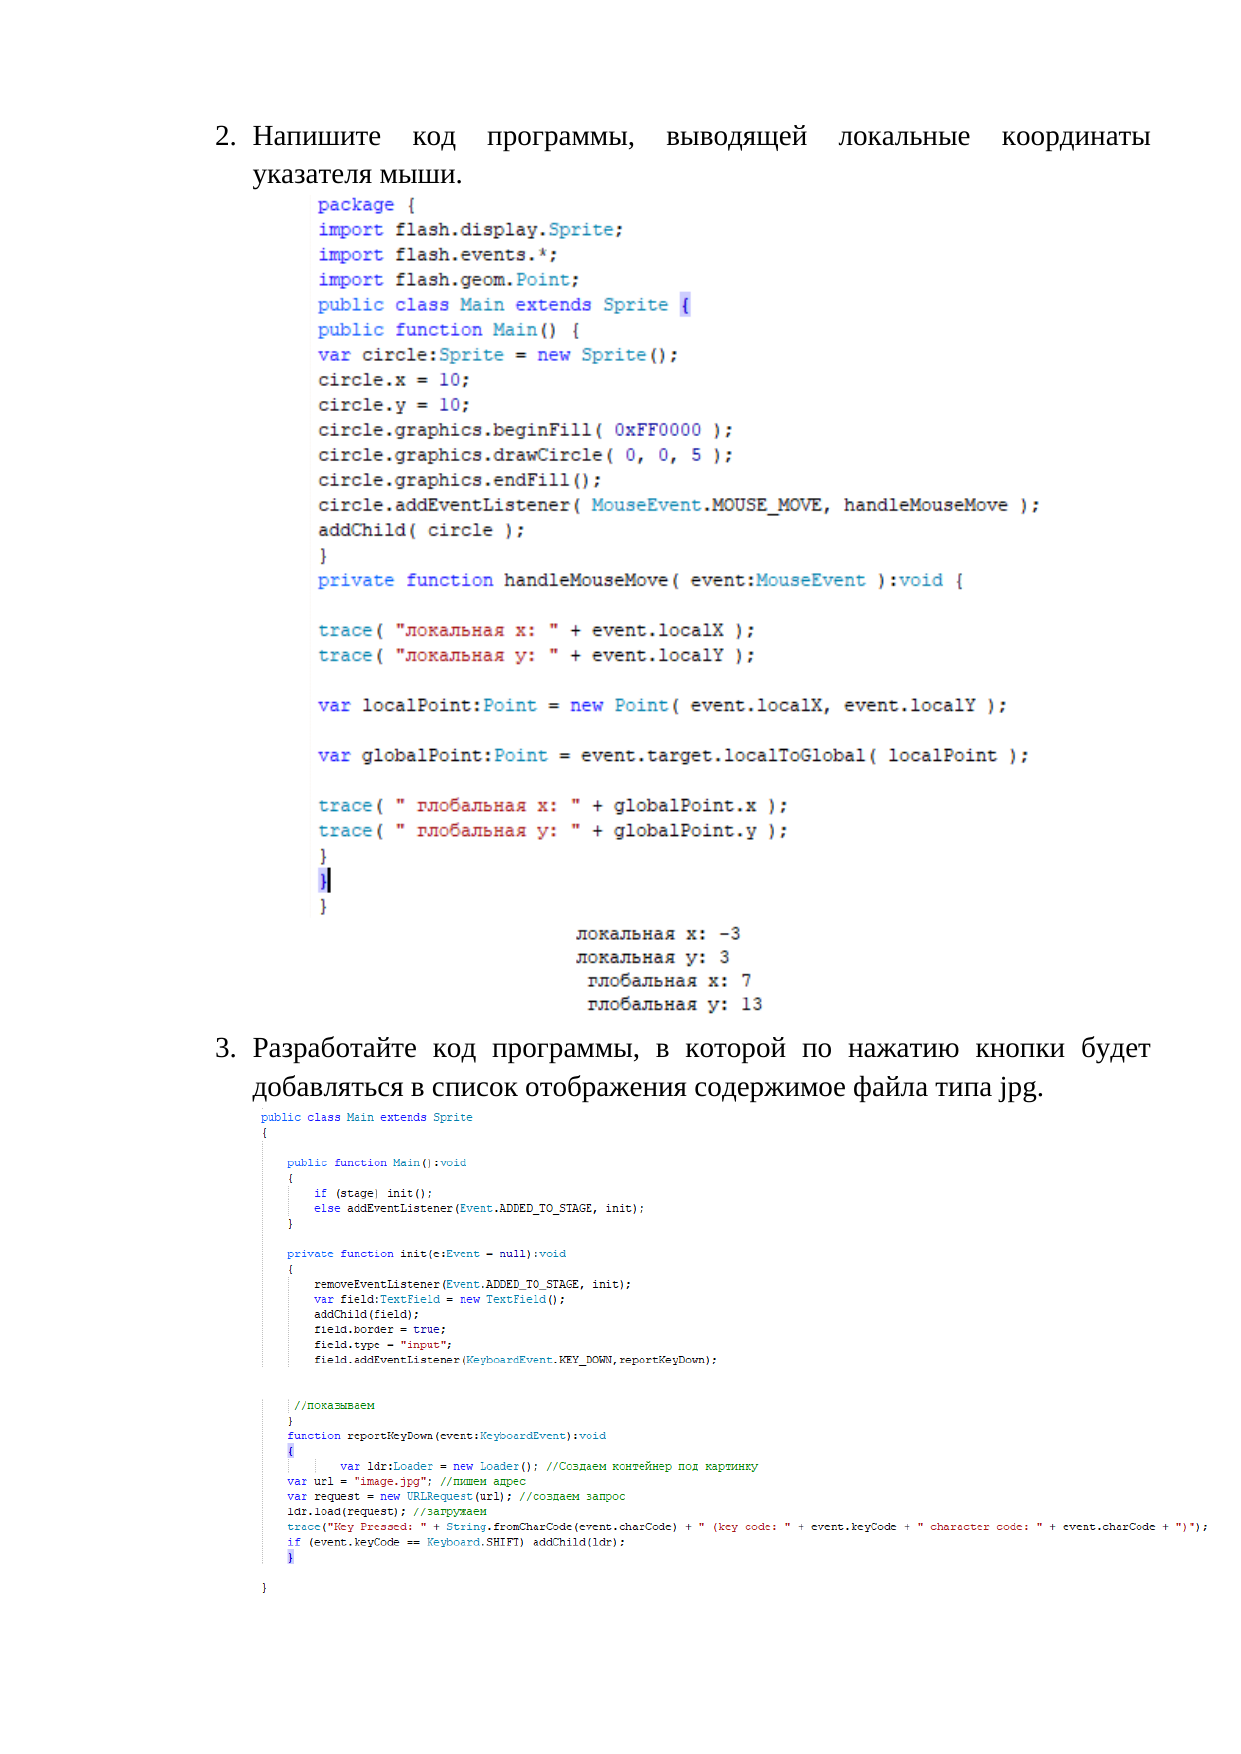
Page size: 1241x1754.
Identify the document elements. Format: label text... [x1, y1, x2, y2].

list Напишите код программы, выводящей локальные координаты указателя мыши. [215, 118, 1152, 190]
picture [309, 195, 1095, 918]
picture [252, 1107, 1227, 1600]
list Разработайте код программы, в которой по нажатию кнопки будет добавляться в список отображения содержимое файла типа jpg. [215, 1030, 1152, 1102]
picture [575, 921, 829, 1026]
